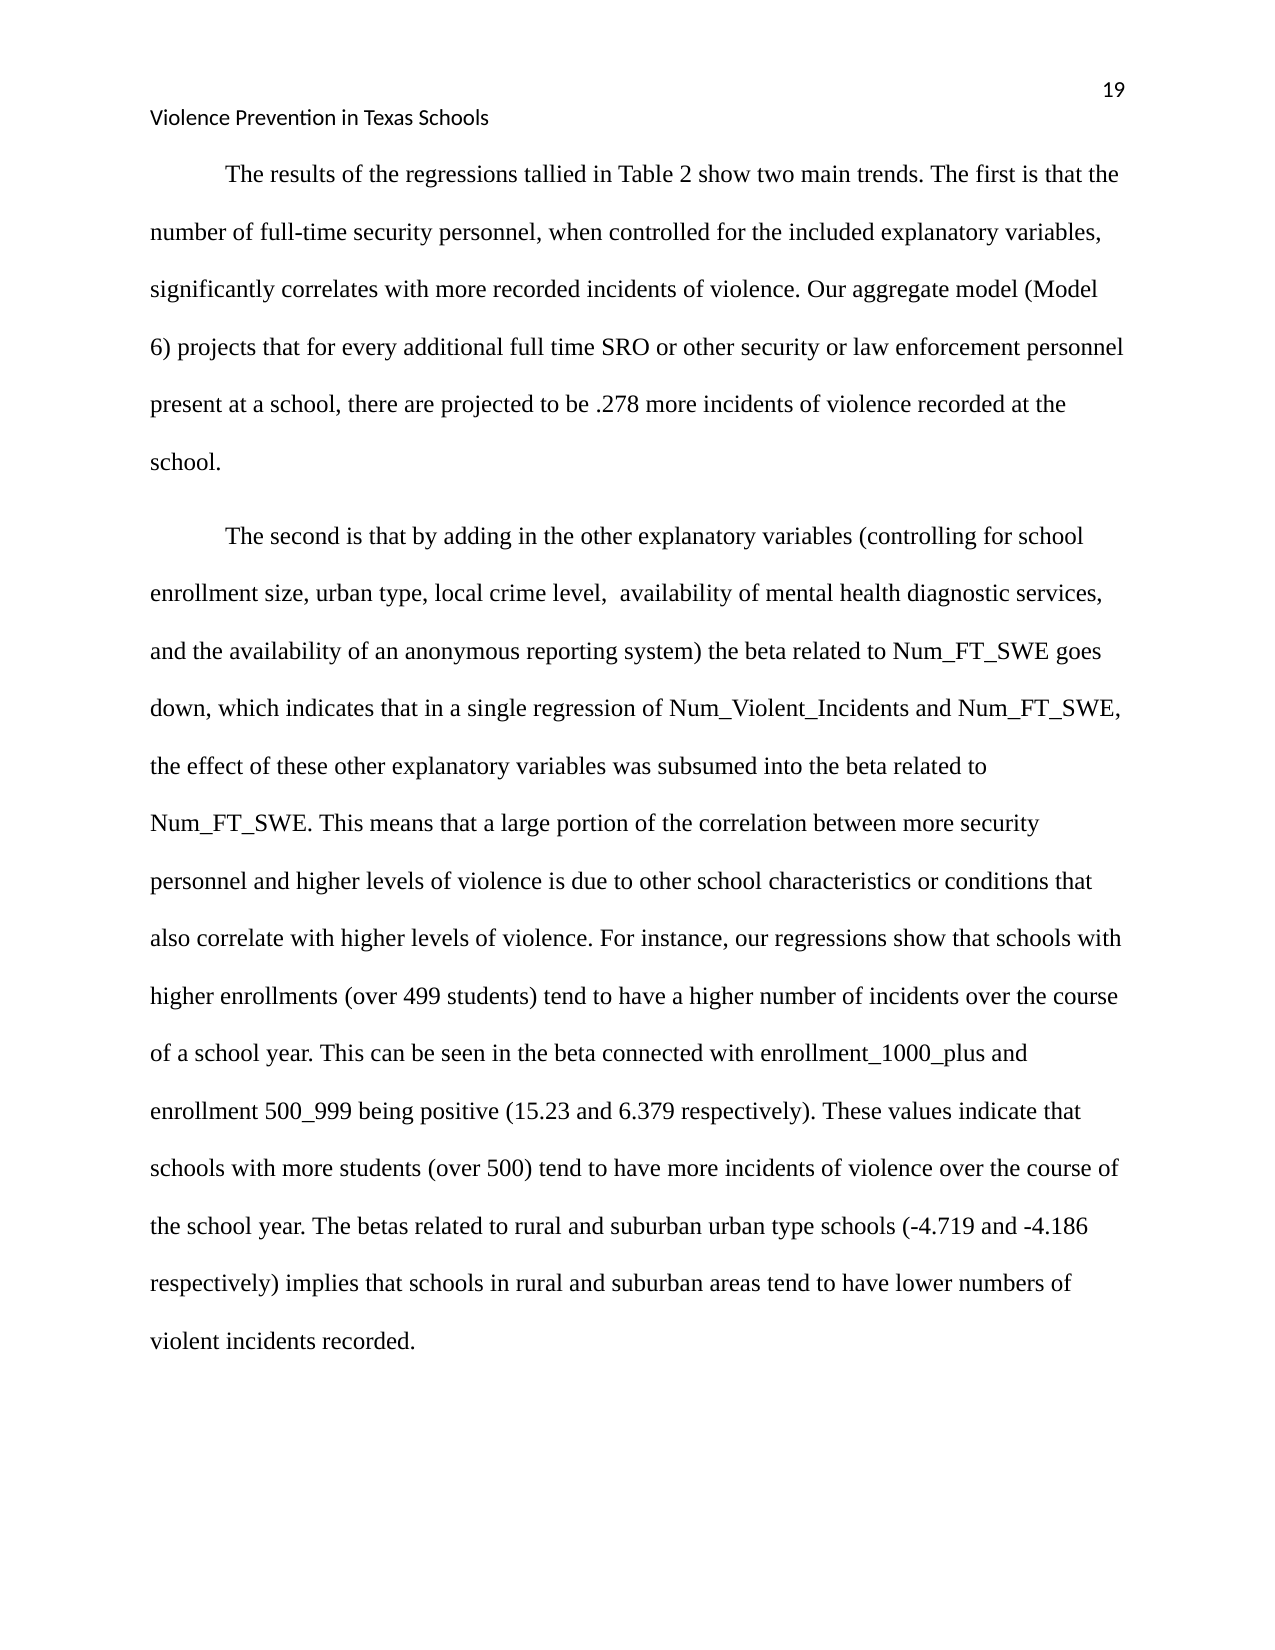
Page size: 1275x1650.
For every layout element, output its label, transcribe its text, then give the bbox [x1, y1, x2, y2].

text The results of the regressions tallied in Table 2 show two main trends. The first is that the number of full-time security personnel, when controlled for the included explanatory variables, significantly correlates with more recorded incidents of violence. Our aggregate model (Model 6) projects that for every additional full time SRO or other security or law enforcement personnel present at a school, there are projected to be .278 more incidents of violence recorded at the school. [150, 159, 1125, 475]
text The second is that by adding in the other explanatory variables (controlling for school enrollment size, urban type, local crime level, availability of mental health diagnostic services, and the availability of an anonymous reporting system) the beta related to Num_FT_SWE goes down, which indicates that in a single regression of Num_Violent_Incidents and Num_FT_SWE, the effect of these other explanatory variables was subsumed into the beta related to Num_FT_SWE. This means that a large portion of the correlation between more security personnel and higher levels of violence is due to other school characteristics or conditions that also correlate with higher levels of violence. For instance, our regressions show that schools with higher enrollments (over 499 students) tend to have a higher number of incidents over the course of a school year. This can be seen in the beta connected with enrollment_1000_plus and enrollment 500_999 being positive (15.23 and 6.379 respectively). These values indicate that schools with more students (over 500) tend to have more incidents of violence over the course of the school year. The betas related to rural and suburban urban type schools (-4.719 and -4.186 respectively) implies that schools in rural and suburban areas tend to have lower numbers of violent incidents recorded. [150, 521, 1125, 1354]
